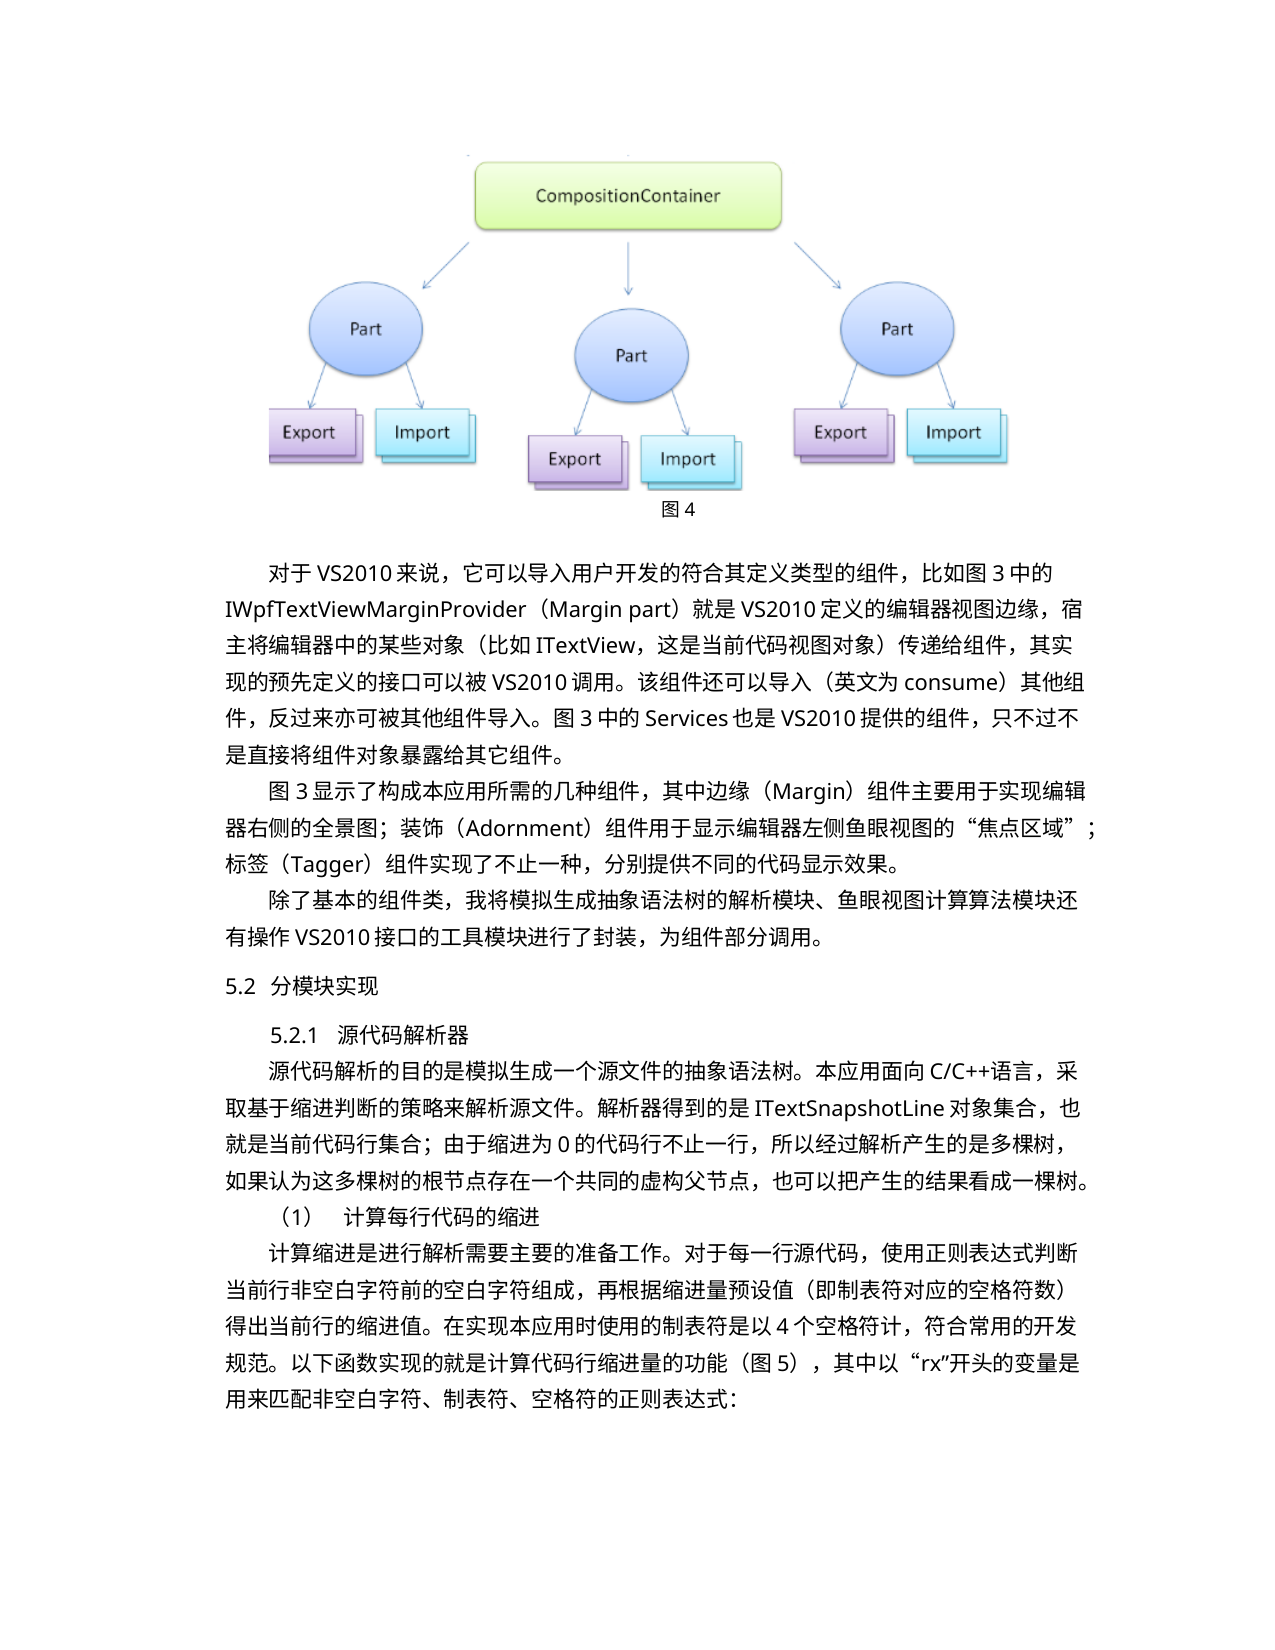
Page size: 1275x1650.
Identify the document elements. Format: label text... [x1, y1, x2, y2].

list 计算每行代码的缩进 [269, 1200, 1087, 1232]
text 图 3显示了构成本应用所需的几种组件，其中边缘（Margin）组件主要用于实现编辑器右侧的全景图；装饰（Adornment）组件用于显示编辑器左侧鱼眼视图的“焦点区域”；标签（Tagger）组件实现了不止一种，分别提供不同的代码显示效果。 [225, 774, 1087, 879]
text 计算缩进是进行解析需要主要的准备工作。对于每一行源代码，使用正则表达式判断当前行非空白字符前的空白字符组成，再根据缩进量预设值（即制表符对应的空格符数）得出当前行的缩进值。在实现本应用时使用的制表符是以4个空格符计，符合常用的开发规范。以下函数实现的就是计算代码行缩进量的功能（图 5），其中以“rx”开头的变量是用来匹配非空白字符、制表符、空格符的正则表达式： [225, 1236, 1087, 1414]
text 源代码解析的目的是模拟生成一个源文件的抽象语法树。本应用面向C/C++语言，采取基于缩进判断的策略来解析源文件。解析器得到的是ITextSnapshotLine对象集合，也就是当前代码行集合；由于缩进为0的代码行不止一行，所以经过解析产生的是多棵树，如果认为这多棵树的根节点存在一个共同的虚构父节点，也可以把产生的结果看成一棵树。 [225, 1054, 1087, 1195]
picture [268, 150, 1017, 491]
text 除了基本的组件类，我将模拟生成抽象语法树的解析模块、鱼眼视图计算算法模块还有操作VS2010接口的工具模块进行了封装，为组件部分调用。 [225, 883, 1087, 952]
subtitle 源代码解析器 [270, 1018, 1087, 1049]
subtitle 分模块实现 [225, 969, 1087, 1001]
text 对于VS2010来说，它可以导入用户开发的符合其定义类型的组件，比如图 3中的IWpfTextViewMarginProvider（Margin part）就是VS2010定义的编辑器视图边缘，宿主将编辑器中的某些对象（比如ITextView，这是当前代码视图对象）传递给组件，其实现的预先定义的接口可以被VS2010调用。该组件还可以导入（英文为consume）其他组件，反过来亦可被其他组件导入。图 3中的Services也是VS2010提供的组件，只不过不是直接将组件对象暴露给其它组件。 [225, 556, 1087, 769]
